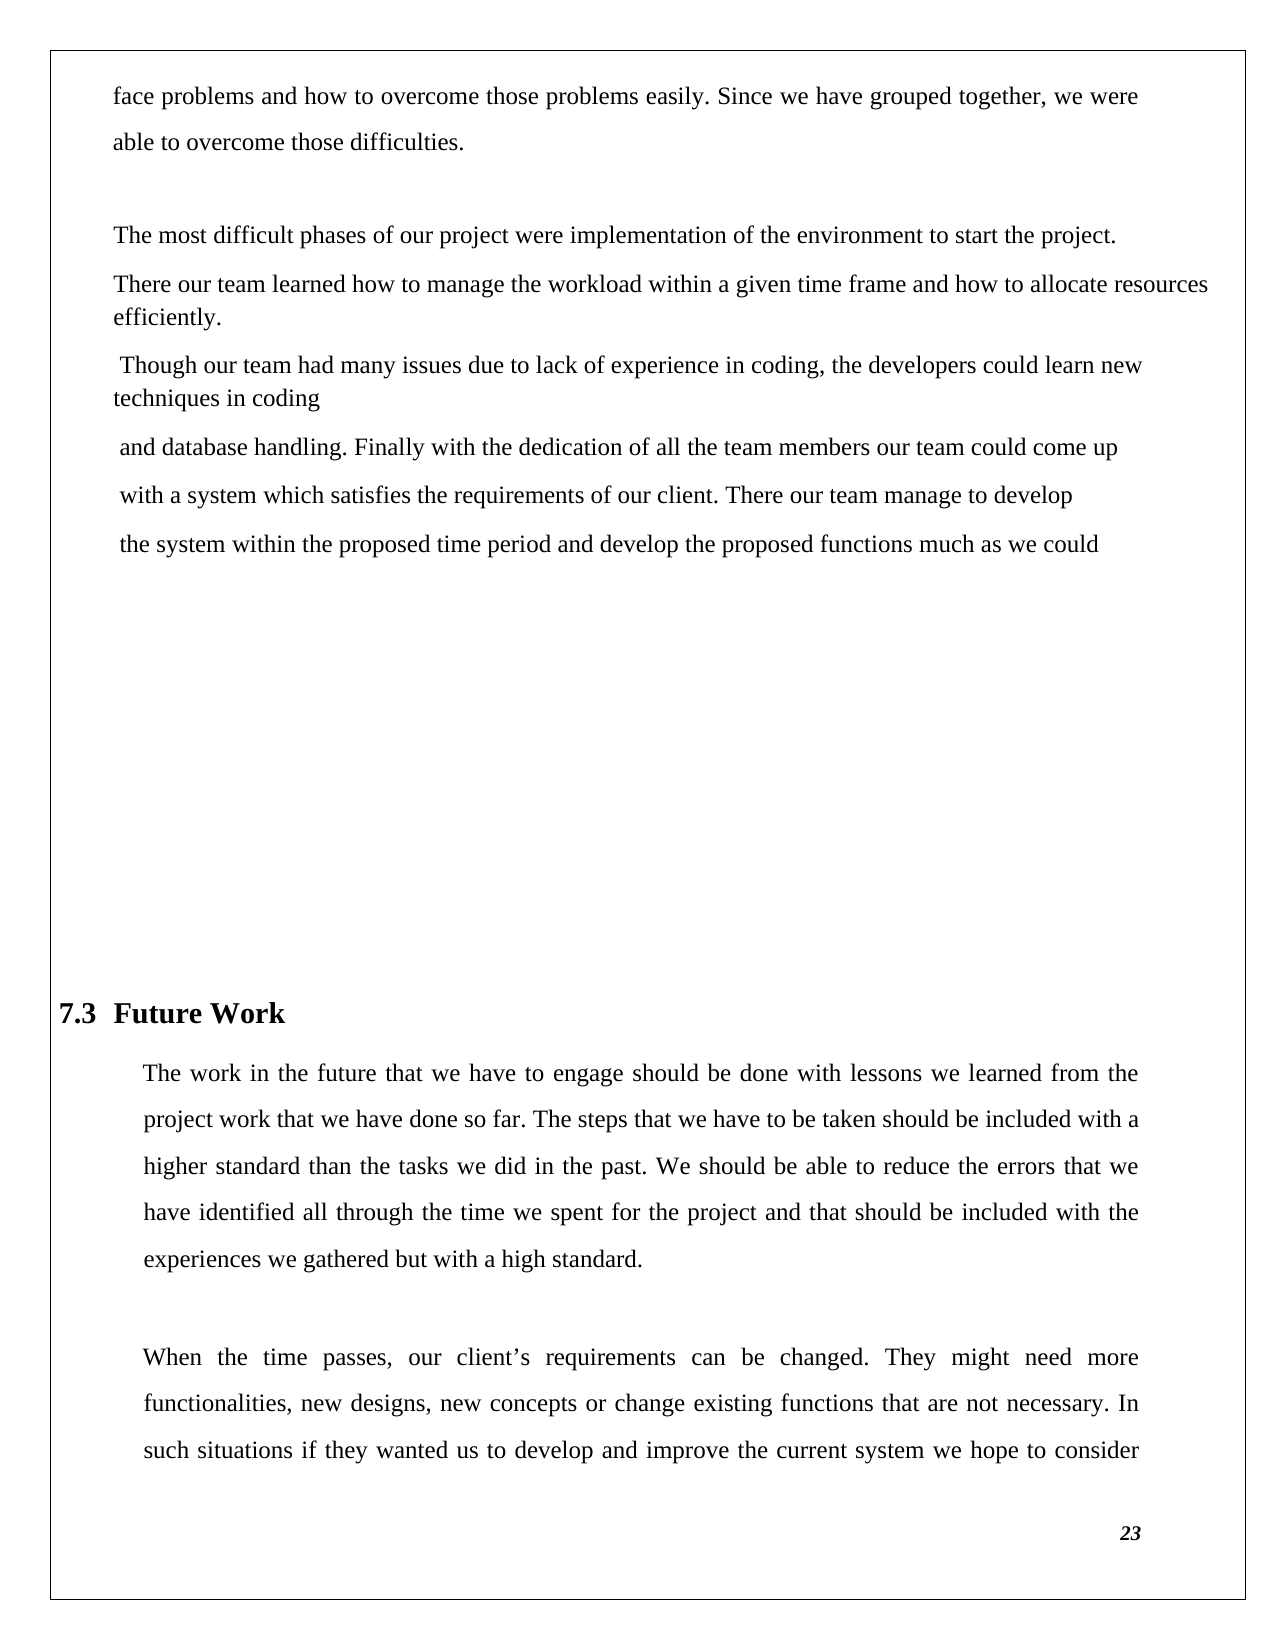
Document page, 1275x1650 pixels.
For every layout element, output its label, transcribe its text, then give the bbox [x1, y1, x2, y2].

text The work in the future that we have to engage should be done with lessons we learned from the project work that we have done so far. The steps that we have to be taken should be included with a higher standard than the tasks we did in the past. We should be able to reduce the errors that we have identified all through the time we spent for the project and that should be included with the experiences we gathered but with a high standard. [142, 1058, 1140, 1273]
text and database handling. Finally with the dedication of all the team members our team could come up [113, 432, 1245, 461]
text the system within the proposed time period and develop the proposed functions much as we could [113, 529, 1245, 558]
text with a system which satisfies the requirements of our client. There our team manage to develop [113, 481, 1245, 509]
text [142, 1342, 1140, 1463]
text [112, 81, 1141, 156]
text The most difficult phases of our project were implementation of the environment to start the project. [113, 220, 1245, 249]
text Though our team had many issues due to lack of experience in coding, the developers could learn new techniques in coding [113, 350, 1245, 412]
text There our team learned how to manage the workload within a given time frame and how to allocate resources efficiently. [113, 269, 1245, 330]
subtitle Future Work [58, 995, 1245, 1029]
